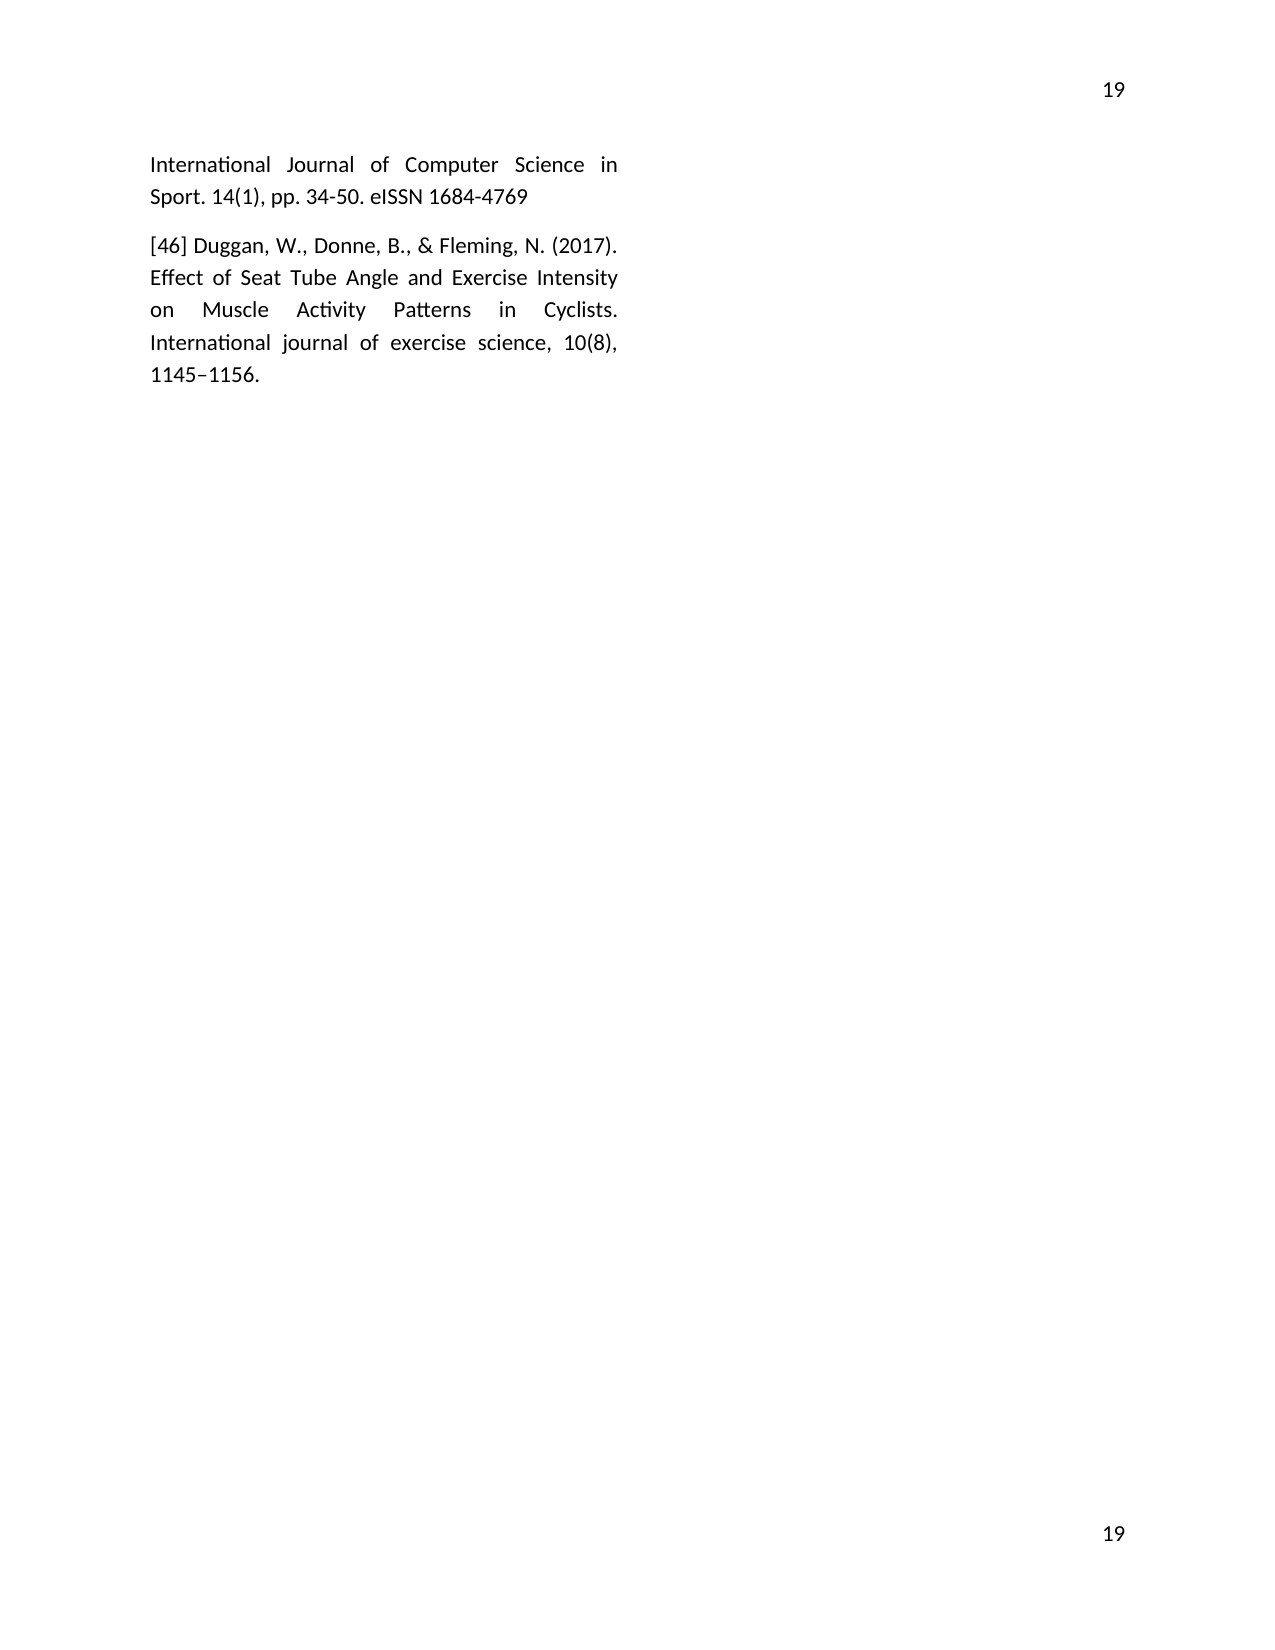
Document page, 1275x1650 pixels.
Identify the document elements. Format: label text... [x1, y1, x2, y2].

text [46] Duggan, W., Donne, B., & Fleming, N. (2017). Effect of Seat Tube Angle and Exercise Intensity on Muscle Activity Patterns in Cyclists. International journal of exercise science, 10(8), 1145–1156. [150, 231, 619, 388]
